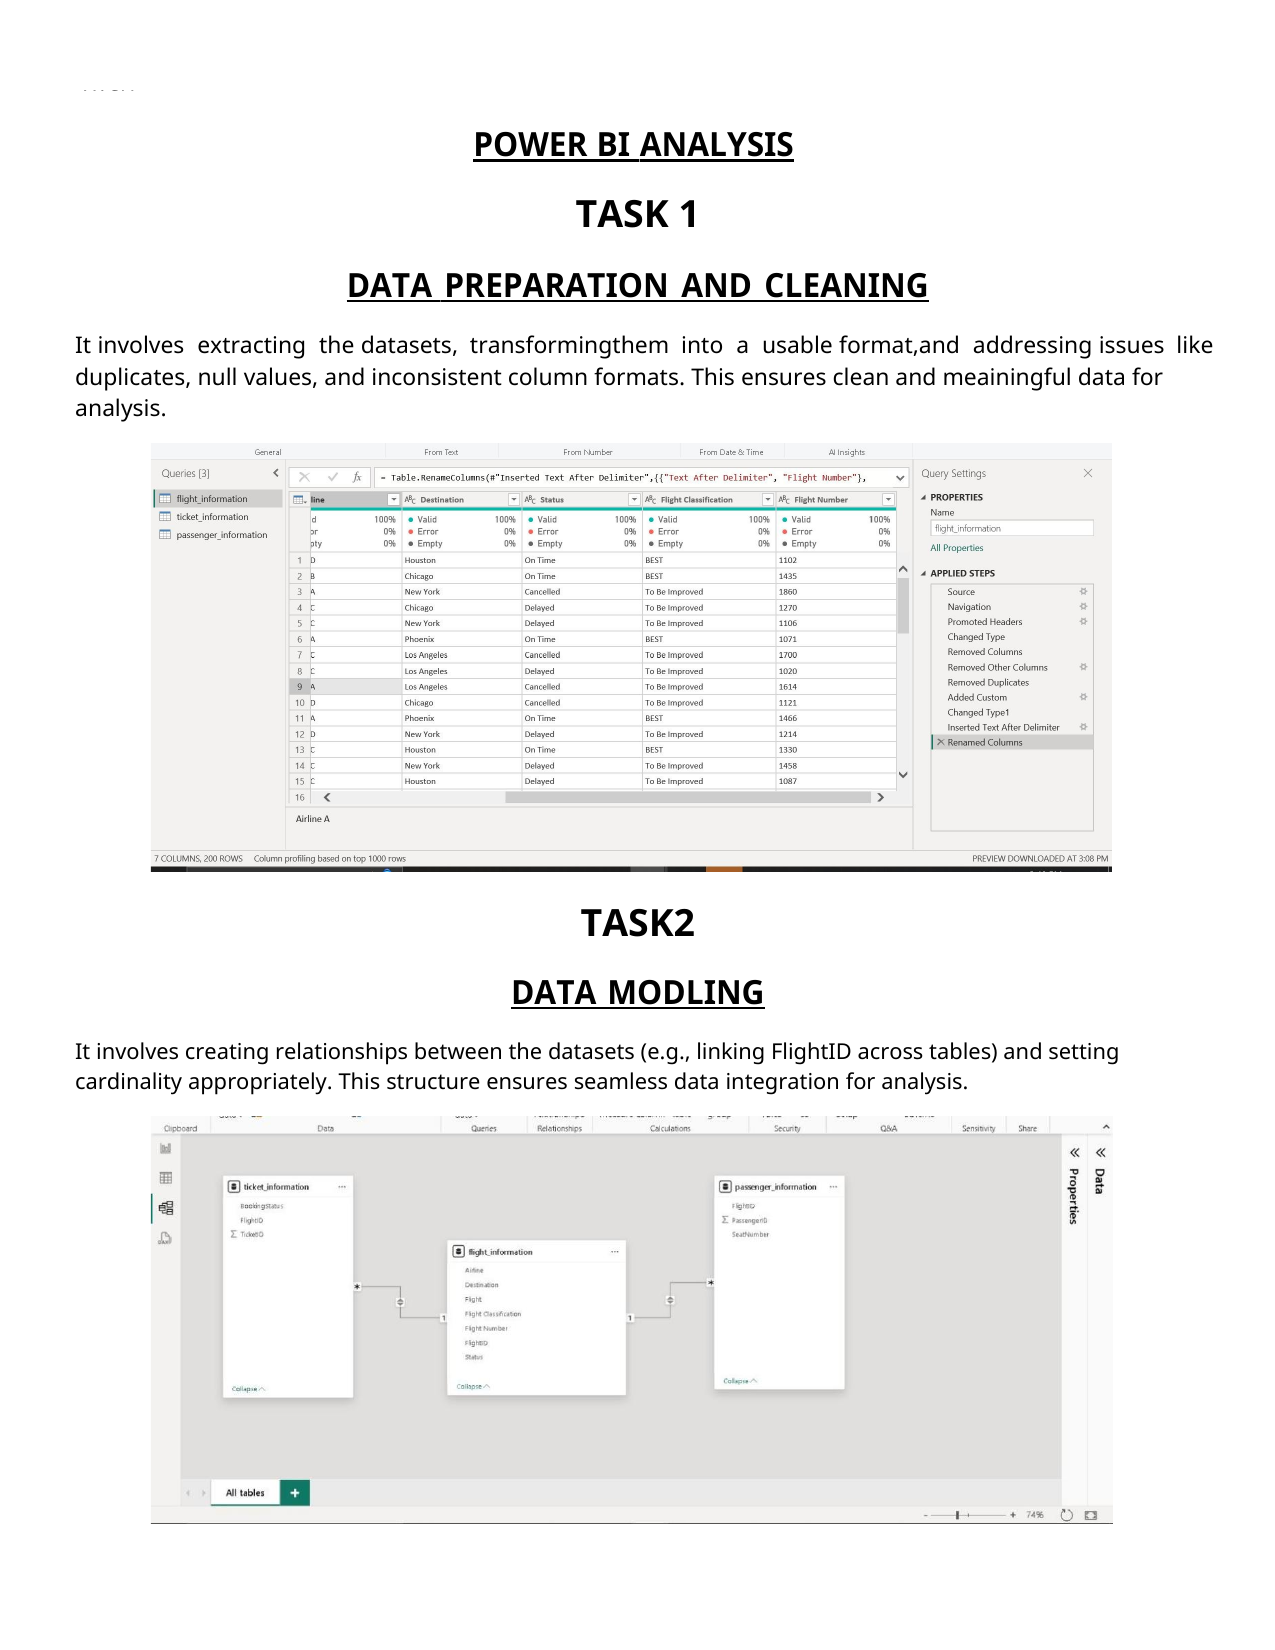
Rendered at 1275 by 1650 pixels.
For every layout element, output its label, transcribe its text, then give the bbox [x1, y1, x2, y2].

subtitle DATA MODLING [318, 968, 957, 1014]
subtitle POWER BI ANALYSIS [456, 121, 810, 166]
subtitle TASK 1 [465, 187, 810, 238]
subtitle DATA PREPARATION AND CLEANING [318, 261, 957, 307]
subtitle TASK2 [318, 872, 957, 947]
text It involves extracting the datasets, transformingthem into a usable format,and addressing issues like duplicates, null values, and inconsistent column formats. This ensures clean and meainingful data for analysis. [75, 329, 1214, 423]
picture [150, 443, 1112, 872]
picture [150, 1116, 1113, 1524]
text It involves creating relationships between the datasets (e.g., linking FlightID across tables) and setting cardinality appropriately. This structure ensures seamless data integration for analysis. [75, 1036, 1214, 1096]
